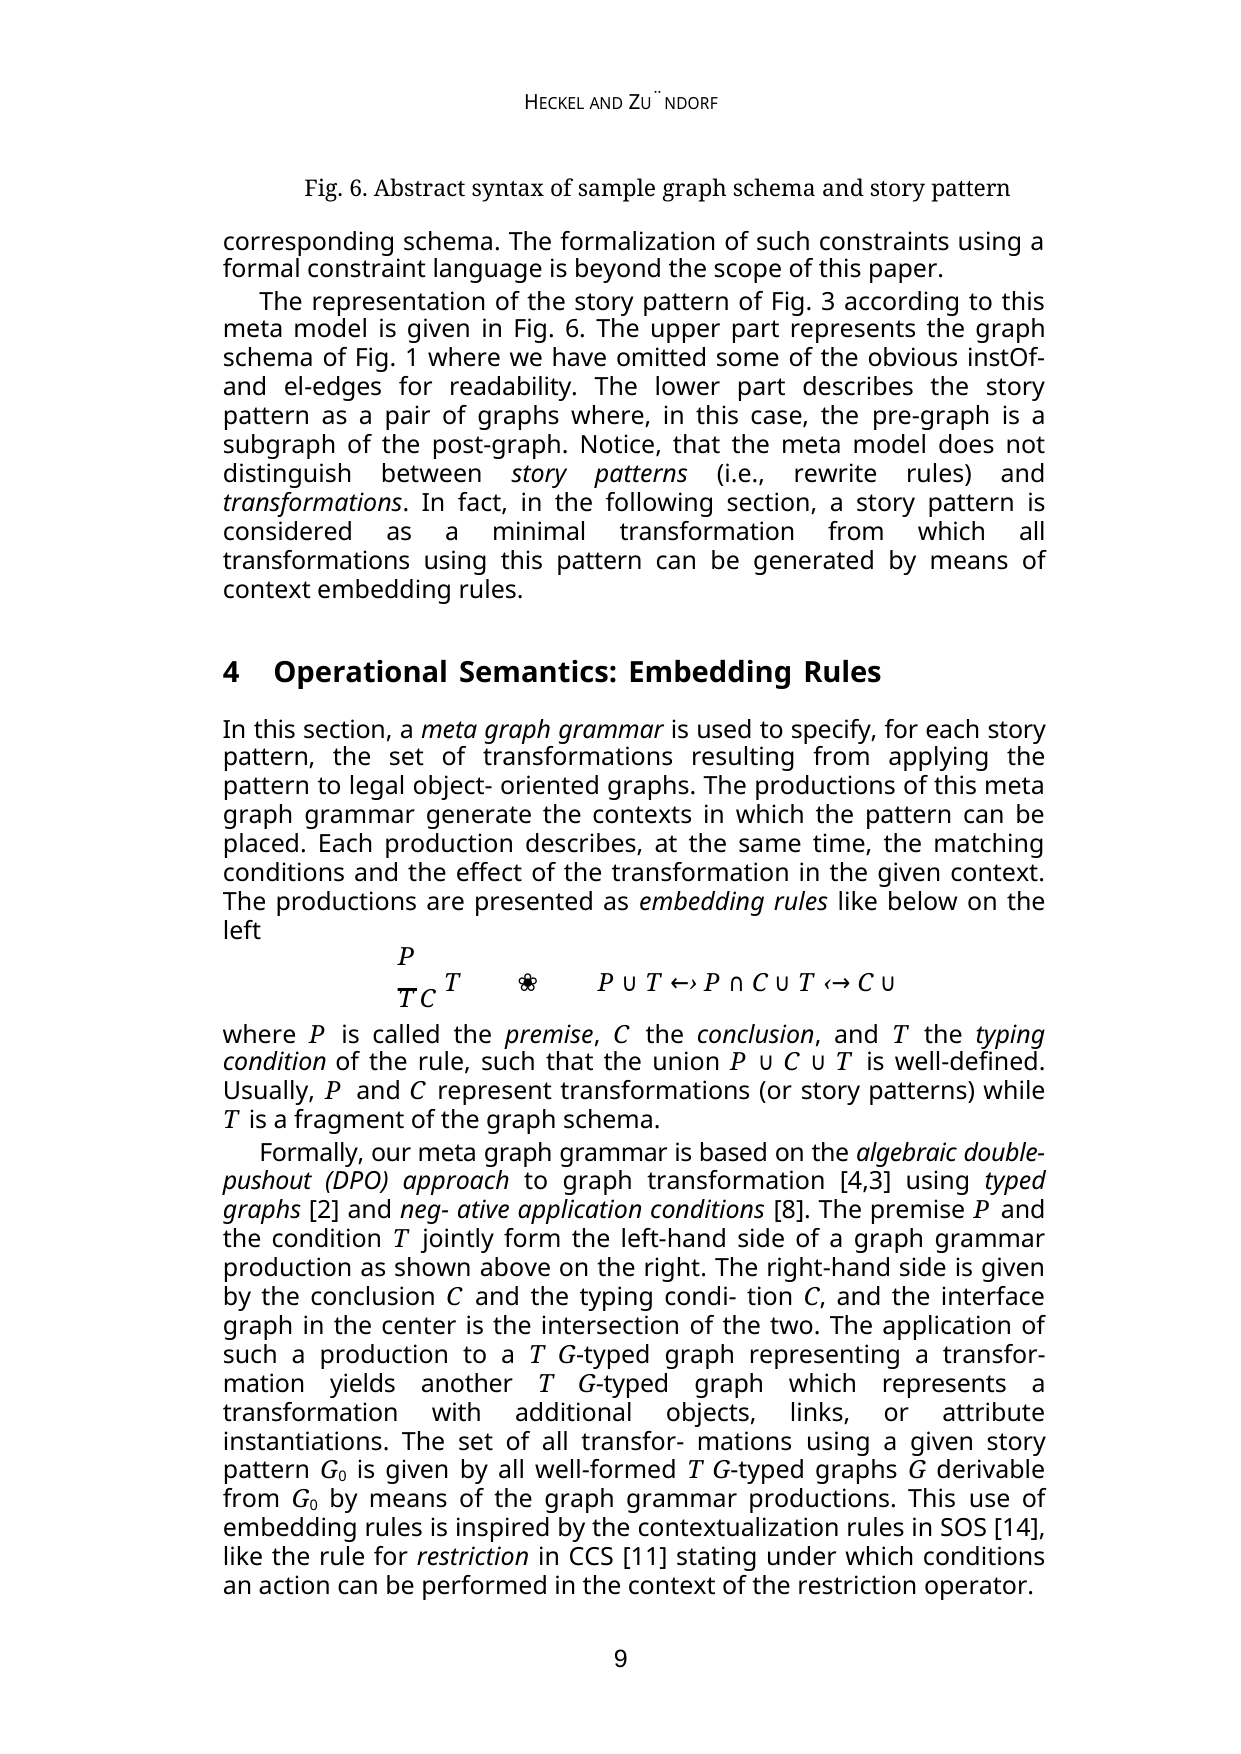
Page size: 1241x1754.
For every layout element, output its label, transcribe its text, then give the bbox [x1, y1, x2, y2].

text In this section, a meta graph grammar is used to specify, for each story pattern, the set of transformations resulting from applying the pattern to legal object- oriented graphs. The productions of this meta graph grammar generate the contexts in which the pattern can be placed. Each production describes, at the same time, the matching conditions and the effect of the transformation in the given context. The productions are presented as embedding rules like below on the left [222, 715, 1046, 947]
text Formally, our meta graph grammar is based on the algebraic double-pushout (DPO) approach to graph transformation [4,3] using typed graphs [2] and neg- ative application conditions [8]. The premise P and the condition T jointly form the left-hand side of a graph grammar production as shown above on the right. The right-hand side is given by the conclusion C and the typing condi- tion C, and the interface graph in the center is the intersection of the two. The application of such a production to a T G-typed graph representing a transfor- mation yields another T G-typed graph which represents a transformation with additional objects, links, or attribute instantiations. The set of all transfor- mations using a given story pattern G0 is given by all well-formed T G-typed graphs G derivable from G0 by means of the graph grammar productions. This use of embedding rules is inspired by the contextualization rules in SOS [14], like the rule for restriction in CCS [11] stating under which conditions an action can be performed in the context of the restriction operator. [223, 1139, 1046, 1602]
text corresponding schema. The formalization of such constraints using a formal constraint language is beyond the scope of this paper. [223, 227, 1046, 285]
text The representation of the story pattern of Fig. 3 according to this meta model is given in Fig. 6. The upper part represents the graph schema of Fig. 1 where we have omitted some of the obvious instOf-and el-edges for readability. The lower part describes the story pattern as a pair of graphs where, in this case, the pre-graph is a subgraph of the post-graph. Notice, that the meta model does not distinguish between story patterns (i.e., rewrite rules) and transformations. In fact, in the following section, a story pattern is considered as a minimal transformation from which all transformations using this pattern can be generated by means of context embedding rules. [223, 287, 1046, 606]
text T ❀ P ∪ T ←› P ∩ C ∪ T ‹→ C ∪ T C [398, 975, 918, 1015]
text P [398, 949, 1065, 969]
subtitle Operational Semantics: Embedding Rules [223, 651, 1065, 691]
text where P is called the premise, C the conclusion, and T the typing condition of the rule, such that the union P ∪ C ∪ T is well-defined. Usually, P and C represent transformations (or story patterns) while T is a fragment of the graph schema. [222, 1020, 1046, 1136]
text Fig. 6. Abstract syntax of sample graph schema and story pattern [304, 172, 1065, 203]
